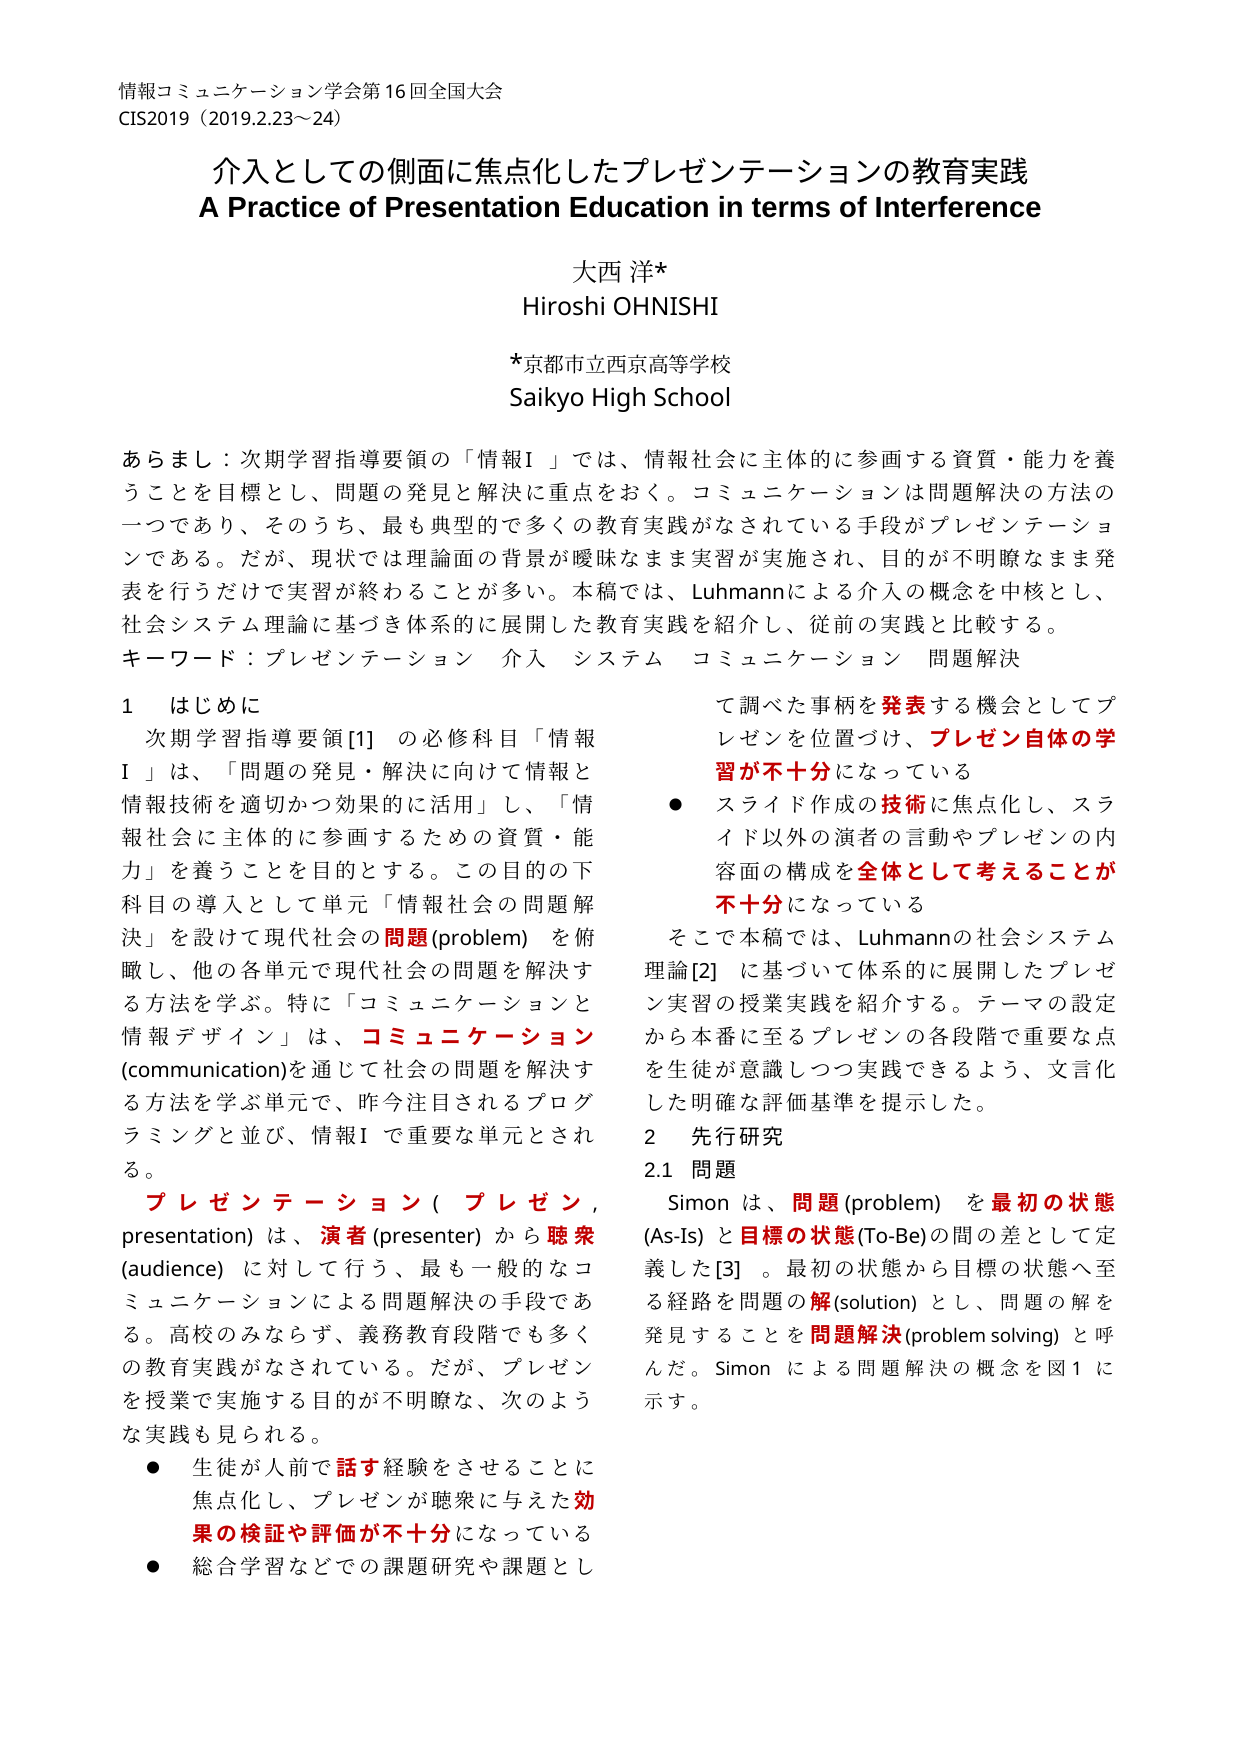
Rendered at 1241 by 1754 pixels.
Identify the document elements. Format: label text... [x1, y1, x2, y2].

list 総合学習などでの課題研究や課題として調べた事柄を発表する機会としてプレゼンを位置づけ、プレゼン自体の学習が不十分になっている [141, 1549, 598, 1582]
text Saikyo High School [121, 379, 1119, 413]
subtitle 問題 [642, 1152, 1119, 1185]
subtitle 先行研究 [642, 1118, 1119, 1152]
list 総合学習などでの課題研究や課題として調べた事柄を発表する機会としてプレゼンを位置づけ、プレゼン自体の学習が不十分になっている [662, 688, 1119, 787]
text そこで本稿では、Luhmannの社会システム理論[2]に基づいて体系的に展開したプレゼン実習の授業実践を紹介する。テーマの設定から本番に至るプレゼンの各段階で重要な点を生徒が意識しつつ実践できるよう、文言化した明確な評価基準を提示した。 [642, 920, 1119, 1118]
text キーワード： [121, 641, 1119, 674]
text 大西 洋* [121, 252, 1119, 288]
text Simonは、問題(problem)を最初の状態(As-Is)と目標の状態(To-Be)の間の差として定義した[3]。最初の状態から目標の状態へ至る経路を問題の解(solution)とし、問題の解を発見することを問題解決(problem solving)と呼んだ。Simonによる問題解決の概念を図1に示す。 [642, 1185, 1119, 1417]
text Hiroshi OHNISHI [121, 288, 1119, 323]
text 次期学習指導要領[1]の必修科目「情報I」は、「問題の発見・解決に向けて情報と情報技術を適切かつ効果的に活用」し、「情報社会に主体的に参画するための資質・能力」を養うことを目的とする。この目的の下、科目の導入として単元「情報社会の問題解決」を設けて現代社会の問題(problem)を俯瞰し、他の各単元で現代社会の問題を解決する方法を学ぶ。特に「コミュニケーションと情報デザイン」は、コミュニケーション(communication)を通じて社会の問題を解決する方法を学ぶ単元で、昨今注目されるプログラミングと並び、情報Iで重要な単元とされる。 [121, 721, 598, 1185]
subtitle はじめに [121, 688, 598, 721]
text プレゼンテーション(プレゼン, presentation)は、演者(presenter)から聴衆(audience)に対して行う、最も一般的なコミュニケーションによる問題解決の手段である。高校のみならず、義務教育段階でも多くの教育実践がなされている。だが、プレゼンを授業で実施する目的が不明瞭な、次のような実践も見られる。 [121, 1185, 598, 1450]
list 生徒が人前で話す経験をさせることに焦点化し、プレゼンが聴衆に与えた効果の検証や評価が不十分になっている [141, 1450, 598, 1549]
list スライド作成の技術に焦点化し、スライド以外の演者の言動やプレゼンの内容面の構成を全体として考えることが不十分になっている [662, 787, 1119, 920]
text * [121, 345, 1119, 379]
text あらまし： [121, 442, 1119, 641]
